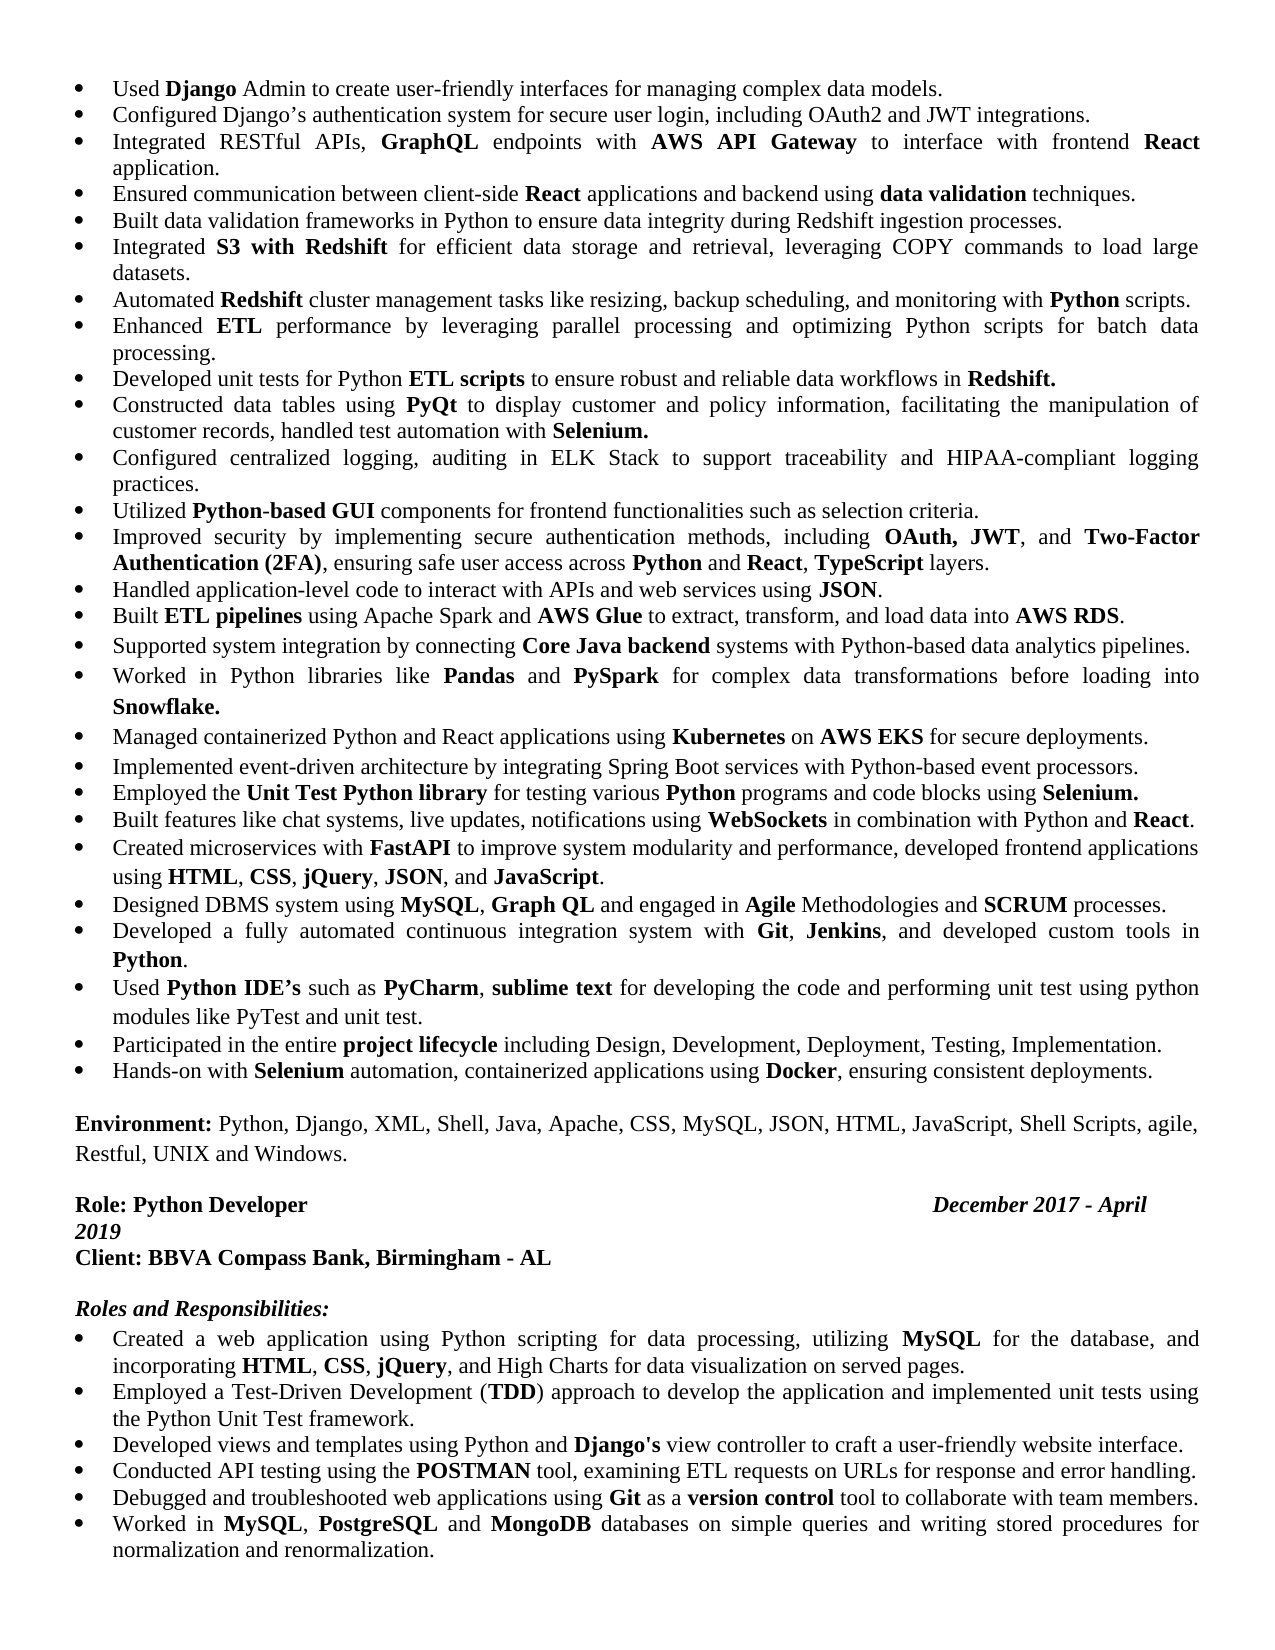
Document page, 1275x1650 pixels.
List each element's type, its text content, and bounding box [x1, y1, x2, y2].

text Role: Python Developer December 2017 - April 2019 [75, 1192, 1200, 1244]
list Constructed data tables using PyQt to display customer and policy information, facilitating the manipulation of customer records, handled test automation with Selenium. [75, 391, 1200, 444]
list Designed DBMS system using MySQL, Graph QL and engaged in Agile Methodologies and SCRUM processes. [75, 891, 1200, 917]
list Worked in Python libraries like Pandas and PySpark for complex data transformations before loading into Snowflake. [75, 662, 1200, 719]
list Developed unit tests for Python ETL scripts to ensure robust and reliable data workflows in Redshift. [75, 365, 1200, 391]
list Employed the Unit Test Python library for testing various Python programs and code blocks using Selenium. [75, 779, 1200, 806]
list Participated in the entire project lifecycle including Design, Development, Deployment, Testing, Implementation. [75, 1031, 1200, 1058]
list Used Django Admin to create user-friendly interfaces for managing complex data models. [75, 75, 1200, 101]
text Client: BBVA Compass Bank, Birmingham - AL [75, 1244, 1200, 1271]
list Enhanced ETL performance by leveraging parallel processing and optimizing Python scripts for batch data processing. [75, 312, 1200, 365]
list Ensured communication between client-side React applications and backend using data validation techniques. [75, 180, 1200, 207]
list Created a web application using Python scripting for data processing, utilizing MySQL for the database, and incorporating HTML, CSS, jQuery, and High Charts for data visualization on served pages. [75, 1326, 1200, 1378]
list Improved security by implementing secure authentication methods, including OAuth, JWT, and Two-Factor Authentication (2FA), ensuring safe user access across Python and React, TypeScript layers. [75, 523, 1200, 576]
list Debugged and troubleshooted web applications using Git as a version control tool to collaborate with team members. [75, 1484, 1200, 1510]
list Developed a fully automated continuous integration system with Git, Jenkins, and developed custom tools in Python. [75, 917, 1200, 972]
list Handled application-level code to interact with APIs and web services using JSON. [75, 576, 1200, 602]
text Roles and Responsibilities: [75, 1295, 1200, 1322]
list Automated Redshift cluster management tasks like resizing, backup scheduling, and monitoring with Python scripts. [75, 286, 1200, 312]
list Integrated RESTful APIs, GraphQL endpoints with AWS API Gateway to interface with frontend React application. [75, 128, 1200, 180]
list Implemented event-driven architecture by integrating Spring Boot services with Python-based event processors. [75, 753, 1200, 779]
list Created microservices with FastAPI to improve system modularity and performance, developed frontend applications using HTML, CSS, jQuery, JSON, and JavaScript. [75, 834, 1200, 889]
list Built features like chat systems, live updates, notifications using WebSockets in combination with Python and React. [75, 806, 1200, 832]
list Utilized Python-based GUI components for frontend functionalities such as selection criteria. [75, 497, 1200, 523]
list Integrated S3 with Redshift for efficient data storage and retrieval, leveraging COPY commands to load large datasets. [75, 233, 1200, 286]
text Environment: Python, Django, XML, Shell, Java, Apache, CSS, MySQL, JSON, HTML, JavaScript, Shell Scripts, agile, Restful, UNIX and Windows. [75, 1110, 1200, 1167]
list Configured Django’s authentication system for secure user login, including OAuth2 and JWT integrations. [75, 101, 1200, 128]
list Used Python IDE’s such as PyCharm, sublime text for developing the code and performing unit test using python modules like PyTest and unit test. [75, 974, 1200, 1029]
list Built data validation frameworks in Python to ensure data integrity during Redshift ingestion processes. [75, 207, 1200, 233]
list Hands-on with Selenium automation, containerized applications using Docker, ensuring consistent deployments. [75, 1058, 1200, 1084]
list Employed a Test-Driven Development (TDD) approach to develop the application and implemented unit tests using the Python Unit Test framework. [75, 1378, 1200, 1431]
list Supported system integration by connecting Core Java backend systems with Python-based data analytics pipelines. [75, 632, 1200, 659]
list Managed containerized Python and React applications using Kubernetes on AWS EKS for secure deployments. [75, 723, 1200, 749]
list Built ETL pipelines using Apache Spark and AWS Glue to extract, transform, and load data into AWS RDS. [75, 602, 1200, 628]
list Developed views and templates using Python and Django's view controller to craft a user-friendly website interface. [75, 1431, 1200, 1457]
list Worked in MySQL, PostgreSQL and MongoDB databases on simple queries and writing stored procedures for normalization and renormalization. [75, 1510, 1200, 1563]
list Conducted API testing using the POSTMAN tool, examining ETL requests on URLs for response and error handling. [75, 1457, 1200, 1484]
list Configured centralized logging, auditing in ELK Stack to support traceability and HIPAA-compliant logging practices. [75, 444, 1200, 497]
